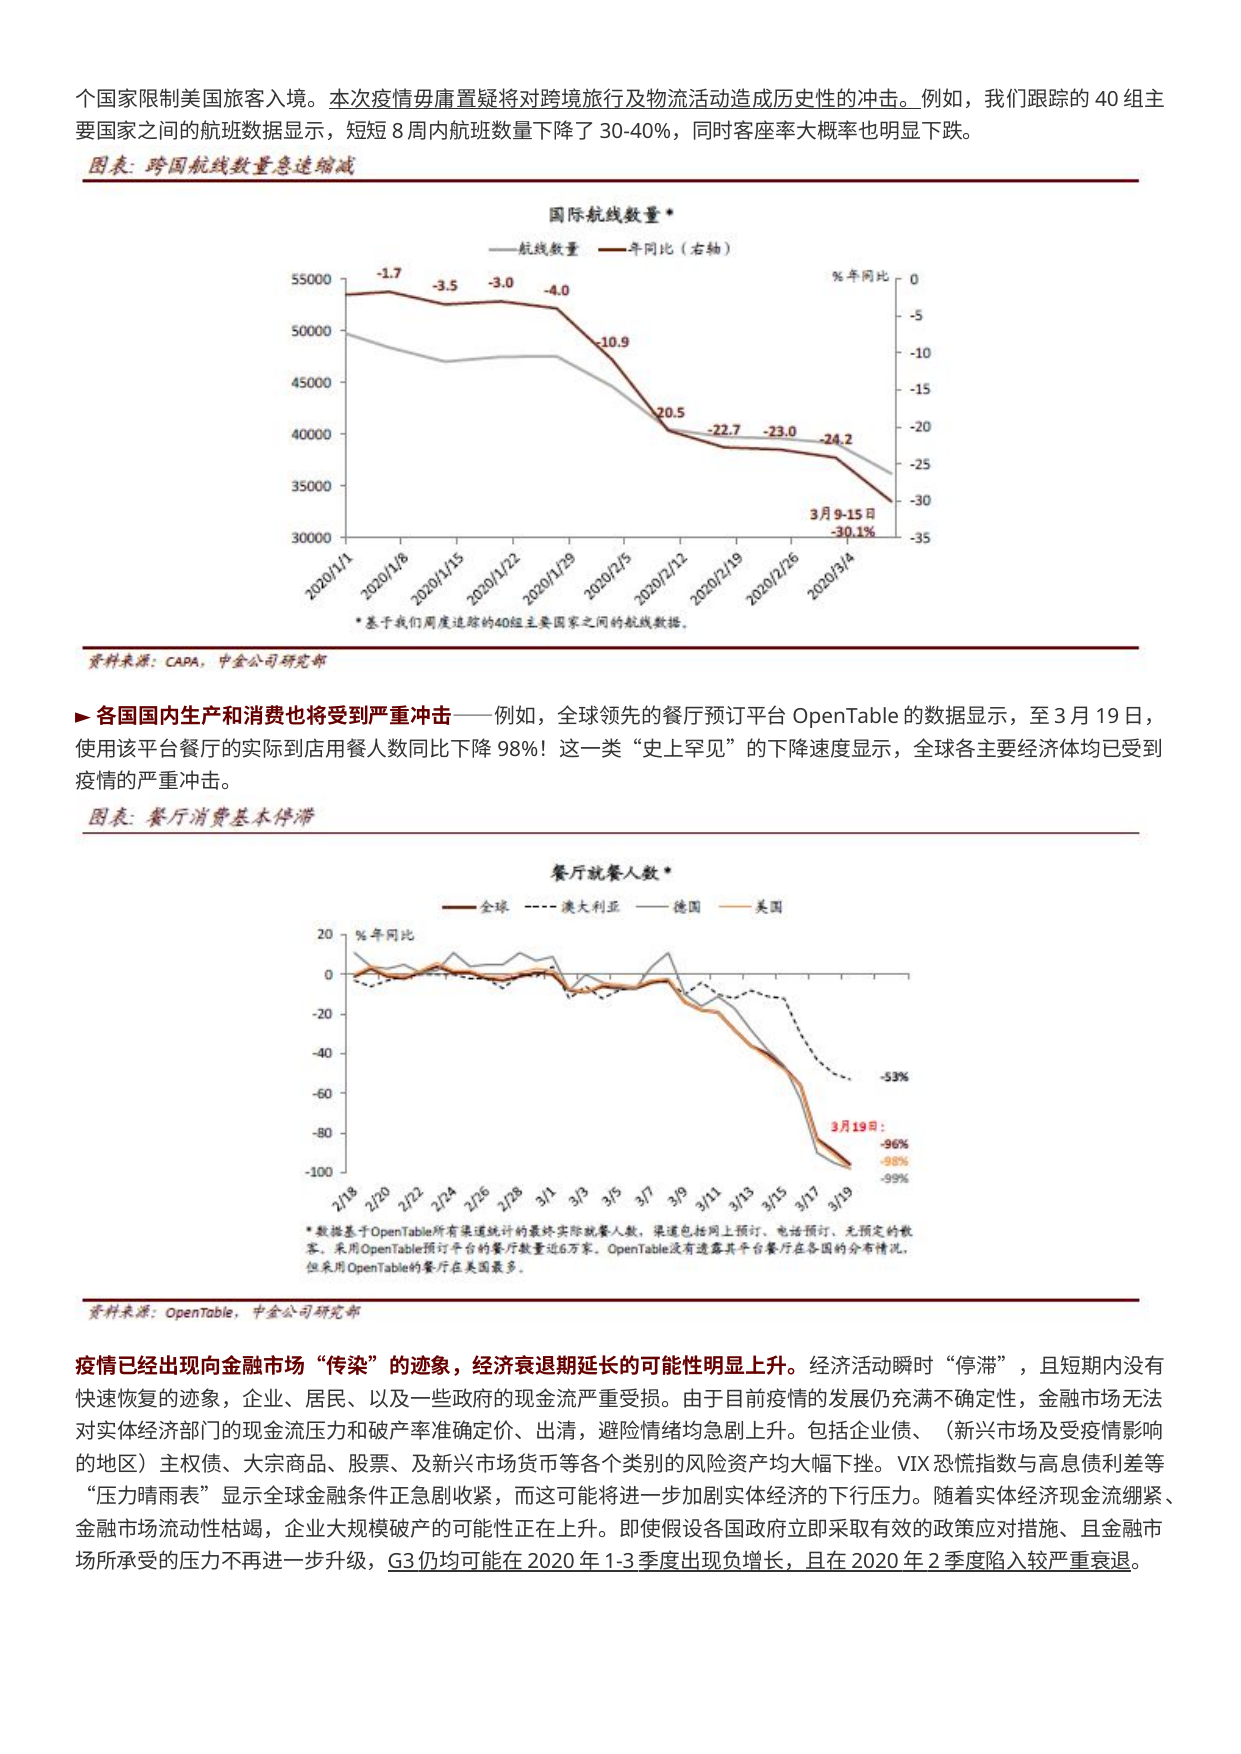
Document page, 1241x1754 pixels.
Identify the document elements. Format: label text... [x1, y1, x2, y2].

text 疫情已经出现向金融市场“传染”的迹象，经济衰退期延长的可能性明显上升。经济活动瞬时“停滞”，且短期内没有快速恢复的迹象，企业、居民、以及一些政府的现金流严重受损。由于目前疫情的发展仍充满不确定性，金融市场无法对实体经济部门的现金流压力和破产率准确定价、出清，避险情绪均急剧上升。包括企业债、（新兴市场及受疫情影响的地区）主权债、大宗商品、股票、及新兴市场货币等各个类别的风险资产均大幅下挫。VIX恐慌指数与高息债利差等“压力晴雨表”显示全球金融条件正急剧收紧，而这可能将进一步加剧实体经济的下行压力。随着实体经济现金流绷紧、金融市场流动性枯竭，企业大规模破产的可能性正在上升。即使假设各国政府立即采取有效的政策应对措施、且金融市场所承受的压力不再进一步升级，G3仍均可能在2020年1-3季度出现负增长，且在2020年2季度陷入较严重衰退。 [75, 1348, 1165, 1576]
picture [75, 145, 1147, 681]
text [75, 81, 1165, 146]
text ► 各国国内生产和消费也将受到严重冲击——例如，全球领先的餐厅预订平台OpenTable的数据显示，至3月19日，使用该平台餐厅的实际到店用餐人数同比下降98%！这一类“史上罕见”的下降速度显示，全球各主要经济体均已受到疫情的严重冲击。 [75, 698, 1165, 796]
picture [75, 795, 1149, 1324]
